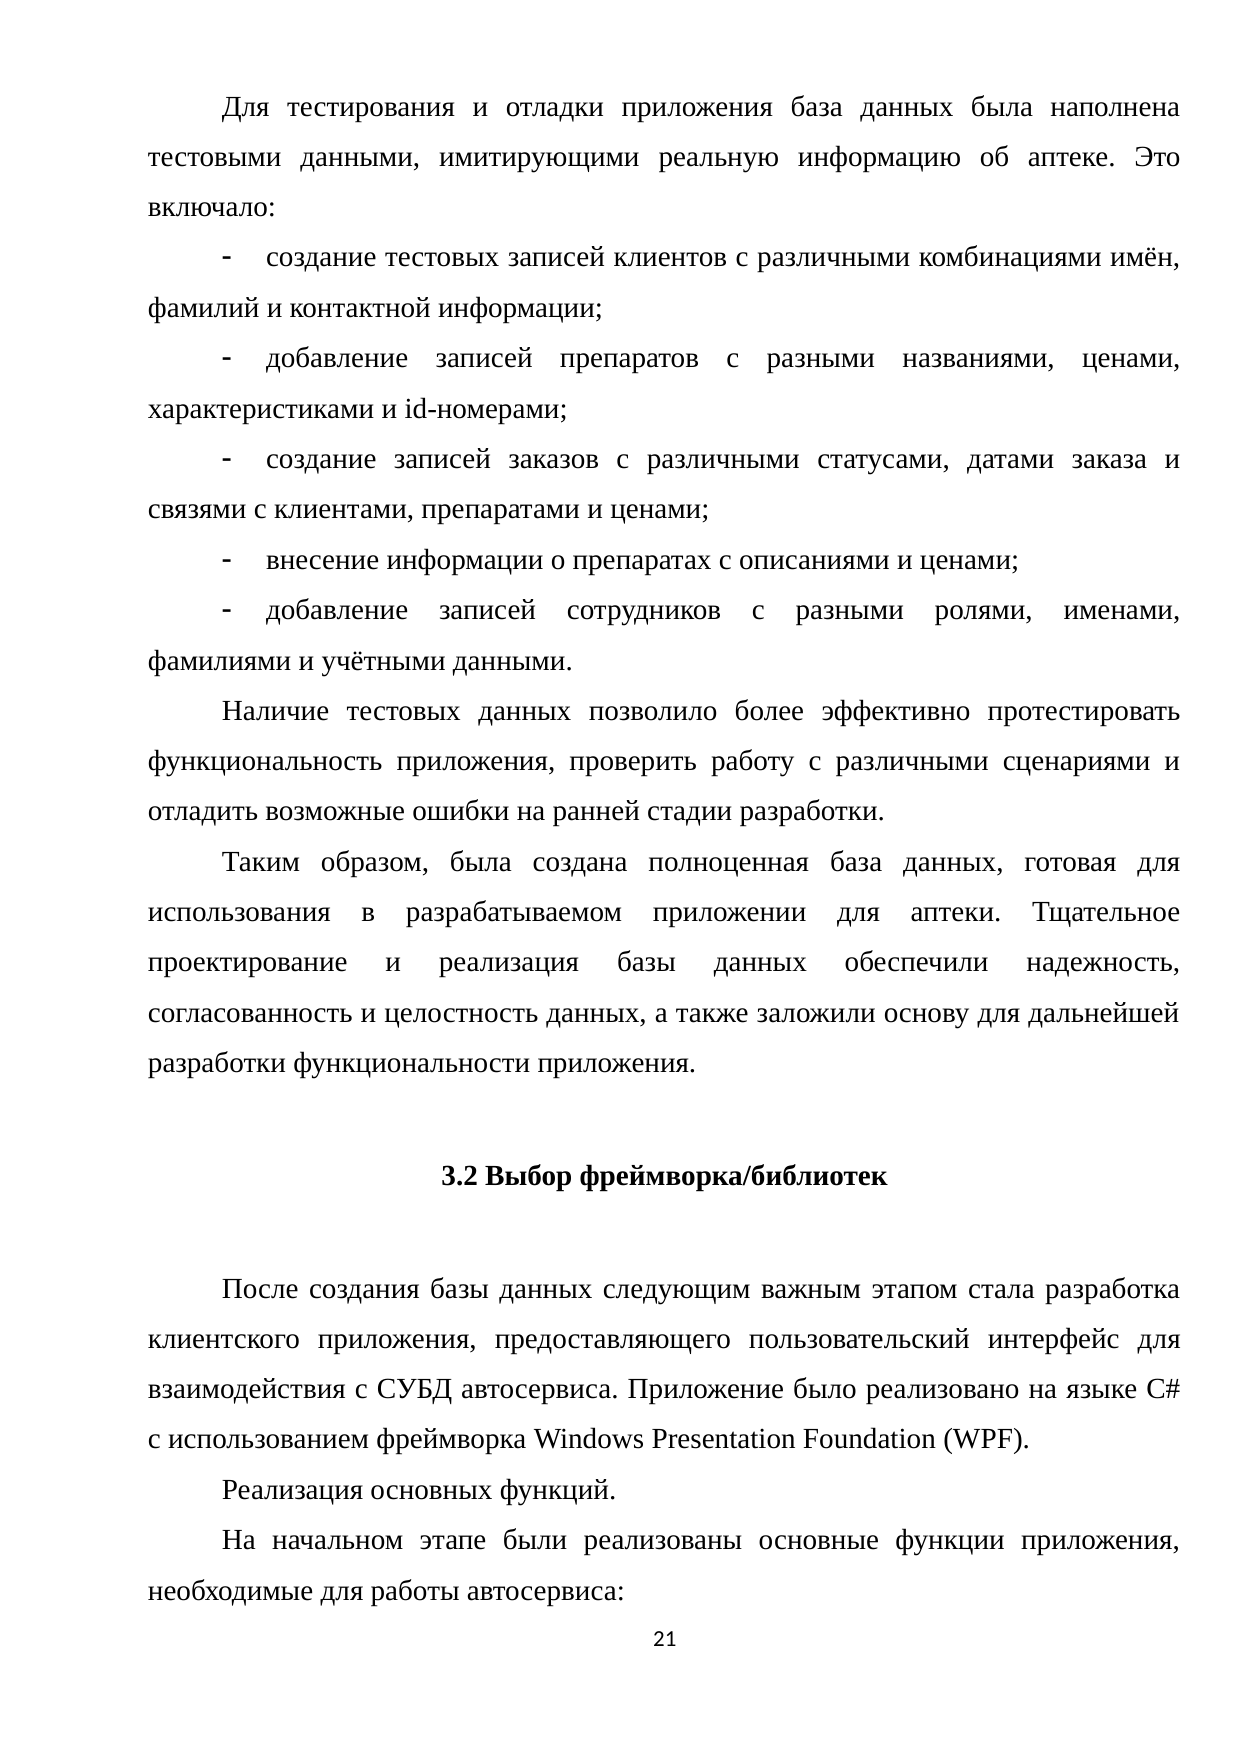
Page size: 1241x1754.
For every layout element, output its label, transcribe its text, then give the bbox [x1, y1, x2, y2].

subtitle 3.2 Выбор фреймворка/библиотек [148, 1158, 1181, 1191]
text Для тестирования и отладки приложения база данных была наполнена тестовыми данными, имитирующими реальную информацию об аптеке. Это включало: [148, 89, 1181, 223]
list внесение информации о препаратах с описаниями и ценами; [148, 542, 1181, 575]
text Реализация основных функций. [148, 1472, 1181, 1506]
text Наличие тестовых данных позволило более эффективно протестировать функциональность приложения, проверить работу с различными сценариями и отладить возможные ошибки на ранней стадии разработки. [148, 693, 1181, 827]
list создание тестовых записей клиентов с различными комбинациями имён, фамилий и контактной информации; [148, 239, 1181, 323]
text После создания базы данных следующим важным этапом стала разработка клиентского приложения, предоставляющего пользовательский интерфейс для взаимодействия с СУБД автосервиса. Приложение было реализовано на языке C# с использованием фреймворка Windows Presentation Foundation (WPF). [148, 1271, 1181, 1455]
list добавление записей препаратов с разными названиями, ценами, характеристиками и id-номерами; [148, 340, 1181, 424]
list добавление записей сотрудников с разными ролями, именами, фамилиями и учётными данными. [148, 592, 1181, 676]
text Таким образом, была создана полноценная база данных, готовая для использования в разрабатываемом приложении для аптеки. Тщательное проектирование и реализация базы данных обеспечили надежность, согласованность и целостность данных, а также заложили основу для дальнейшей разработки функциональности приложения. [148, 844, 1181, 1079]
text На начальном этапе были реализованы основные функции приложения, необходимые для работы автосервиса: [148, 1522, 1181, 1606]
list создание записей заказов с различными статусами, датами заказа и связями с клиентами, препаратами и ценами; [148, 441, 1181, 525]
